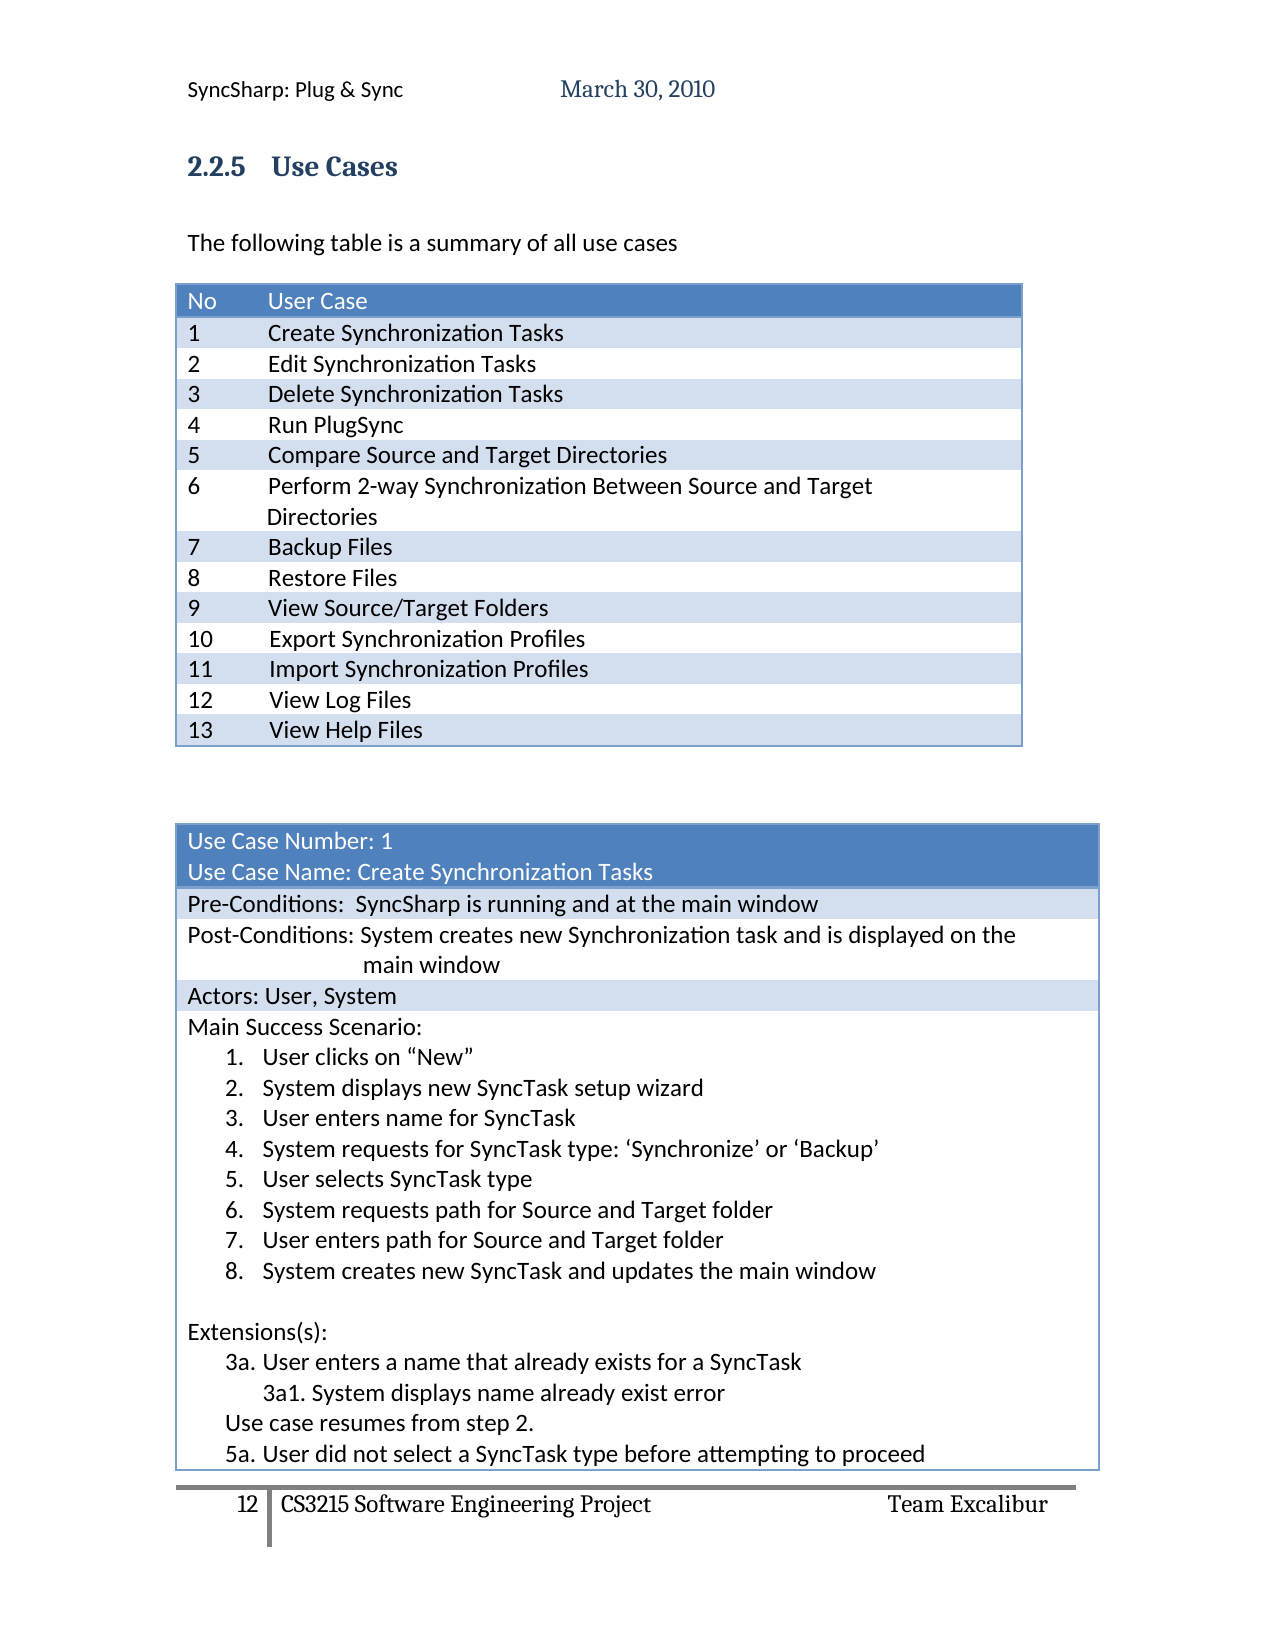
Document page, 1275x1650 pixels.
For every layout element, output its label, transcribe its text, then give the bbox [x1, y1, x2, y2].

table_cell 12 View Log Files [177, 684, 1021, 714]
table_cell 4 Run PlugSync [177, 409, 1021, 440]
text 2.2.5 Use Cases [187, 150, 1087, 183]
table_cell 10 Export Synchronization Profiles [177, 623, 1021, 653]
table_header Use Case Number: 1 Use Case Name: Create Synchronization Tasks [177, 825, 1098, 886]
table_cell 3 Delete Synchronization Tasks [177, 379, 1021, 409]
text The following table is a summary of all use cases [187, 227, 1087, 258]
table_cell 6 Perform 2-way Synchronization Between Source and Target Directories [177, 470, 1021, 531]
table_header No User Case [177, 285, 1021, 316]
table_cell Post-Conditions: System creates new Synchronization task and is displayed on the main window [177, 919, 1098, 980]
table_cell 2 Edit Synchronization Tasks [177, 348, 1021, 379]
table_cell Actors: User, System [177, 980, 1098, 1011]
table_cell 9 View Source/Target Folders [177, 592, 1021, 623]
table_cell 1 Create Synchronization Tasks [177, 318, 1021, 348]
table_cell 8 Restore Files [177, 562, 1021, 592]
table_cell 7 Backup Files [177, 531, 1021, 562]
table_cell 5 Compare Source and Target Directories [177, 440, 1021, 470]
table_cell 11 Import Synchronization Profiles [177, 653, 1021, 684]
table_cell Pre-Conditions: SyncSharp is running and at the main window [177, 889, 1098, 919]
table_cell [177, 1011, 1098, 1468]
table_cell 13 View Help Files [177, 714, 1021, 745]
